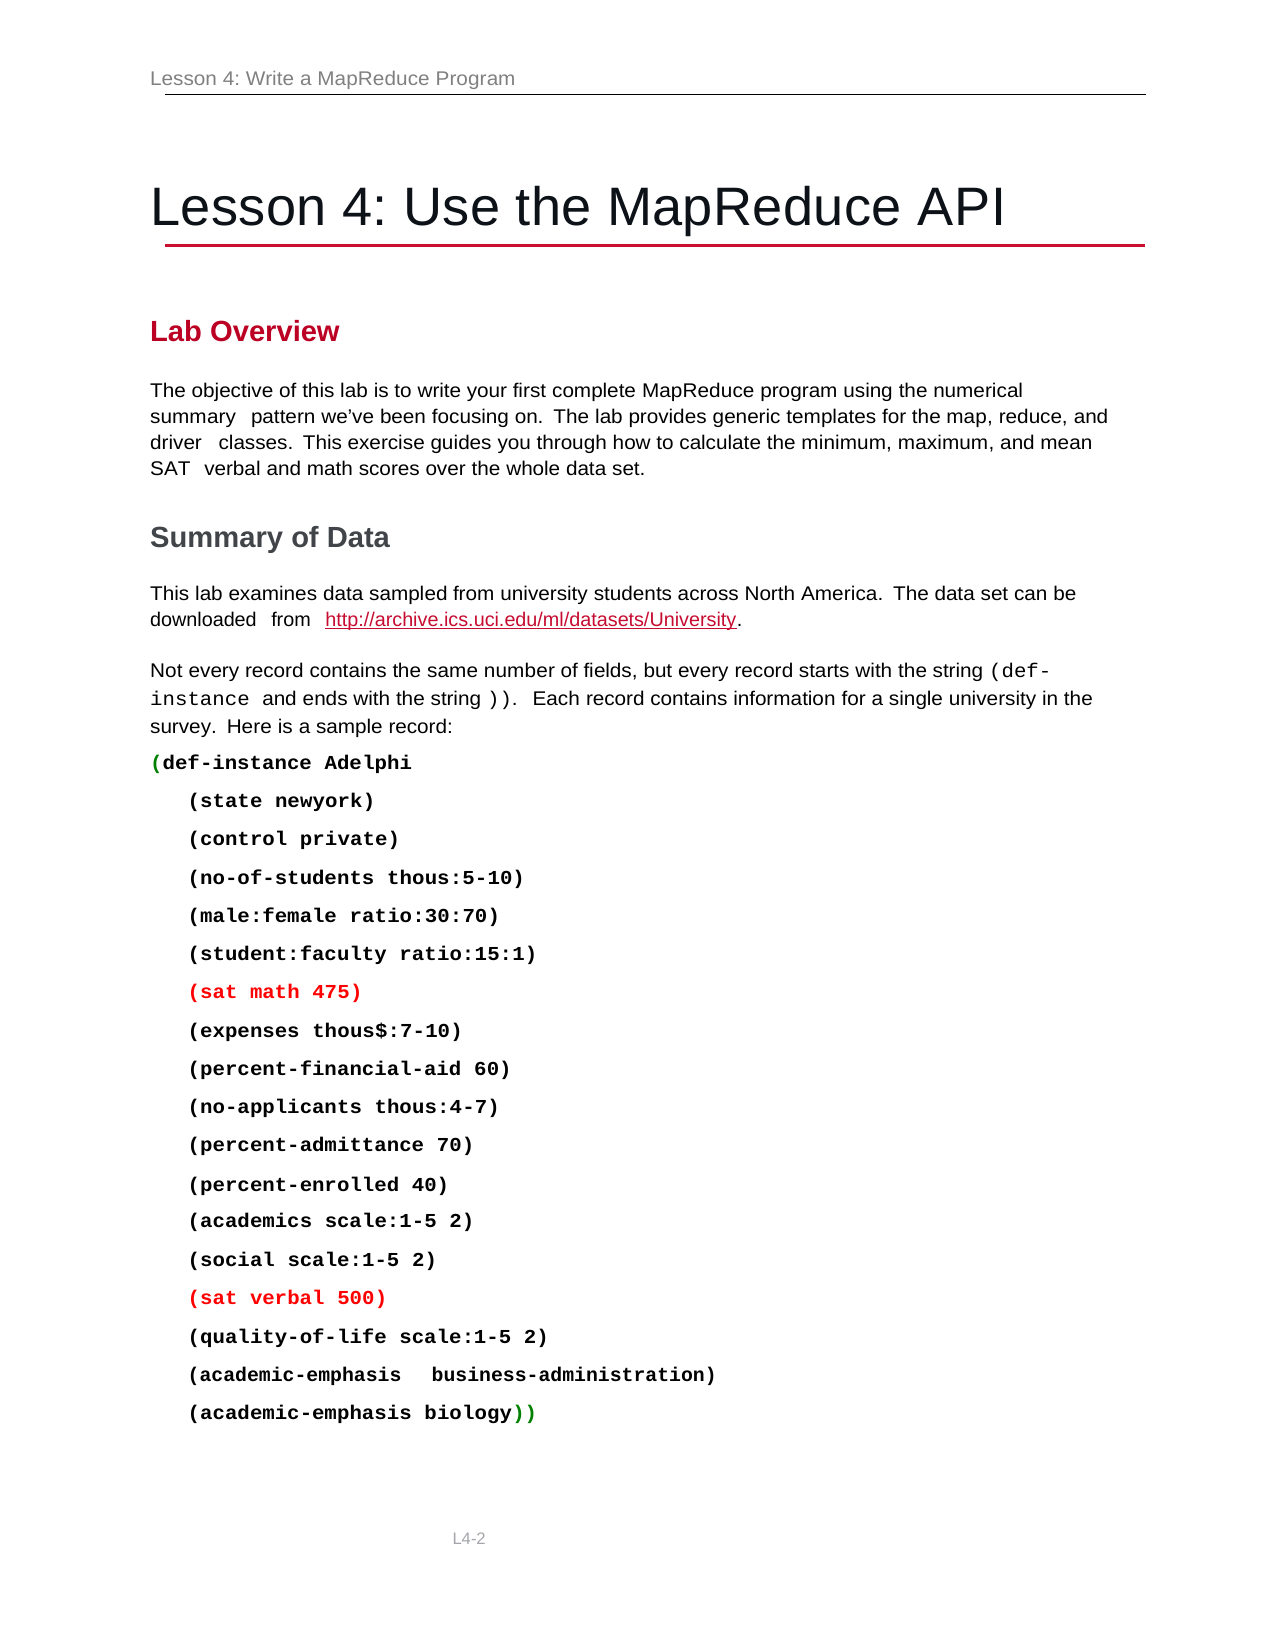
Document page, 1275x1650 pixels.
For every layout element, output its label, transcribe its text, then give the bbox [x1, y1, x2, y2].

text (academics scale:1-5 2) [187, 1211, 1139, 1234]
text (social scale:1-5 2) [187, 1250, 1139, 1272]
text (percent-enrolled 40) [187, 1173, 1139, 1195]
text This lab examines data sampled from university students across North America. The data set can be downloaded from http://archive.ics.uci.edu/ml/datasets/University. [150, 582, 1108, 631]
text (expenses thous$:7-10) (percent-financial-aid 60) (no-applicants thous:4-7) (percent-admittance 70) [187, 1021, 513, 1158]
text (academic-emphasis business-administration) (academic-emphasis biology)) [187, 1365, 725, 1426]
text (sat verbal 500) [187, 1288, 1139, 1311]
subtitle (def-instance Adelphi (state newyork) (control private) [150, 753, 470, 852]
text L4-2 [452, 1536, 1139, 1561]
subtitle Lab Overview [150, 314, 1139, 348]
text (no-of-students thous:5-10) (male:female ratio:30:70) (student:faculty ratio:15:1) (sat math 475) [187, 868, 557, 1005]
text The objective of this lab is to write your first complete MapReduce program using the numerical summary pattern we’ve been focusing on. The lab provides generic templates for the map, reduce, and driver classes. This exercise guides you through how to calculate the minimum, maximum, and mean SAT verbal and math scores over the whole data set. [150, 378, 1108, 479]
subtitle Summary of Data [150, 519, 1139, 553]
text Lesson 4: Write a MapReduce Program [150, 67, 1139, 90]
text (quality-of-life scale:1-5 2) [187, 1327, 1139, 1349]
text Not every record contains the same number of fields, but every record starts with the string (def- instance and ends with the string )). Each record contains information for a single university in the survey. Here is a sample record: [150, 659, 1108, 738]
subtitle Lesson 4: Use the MapReduce API [150, 175, 1139, 237]
